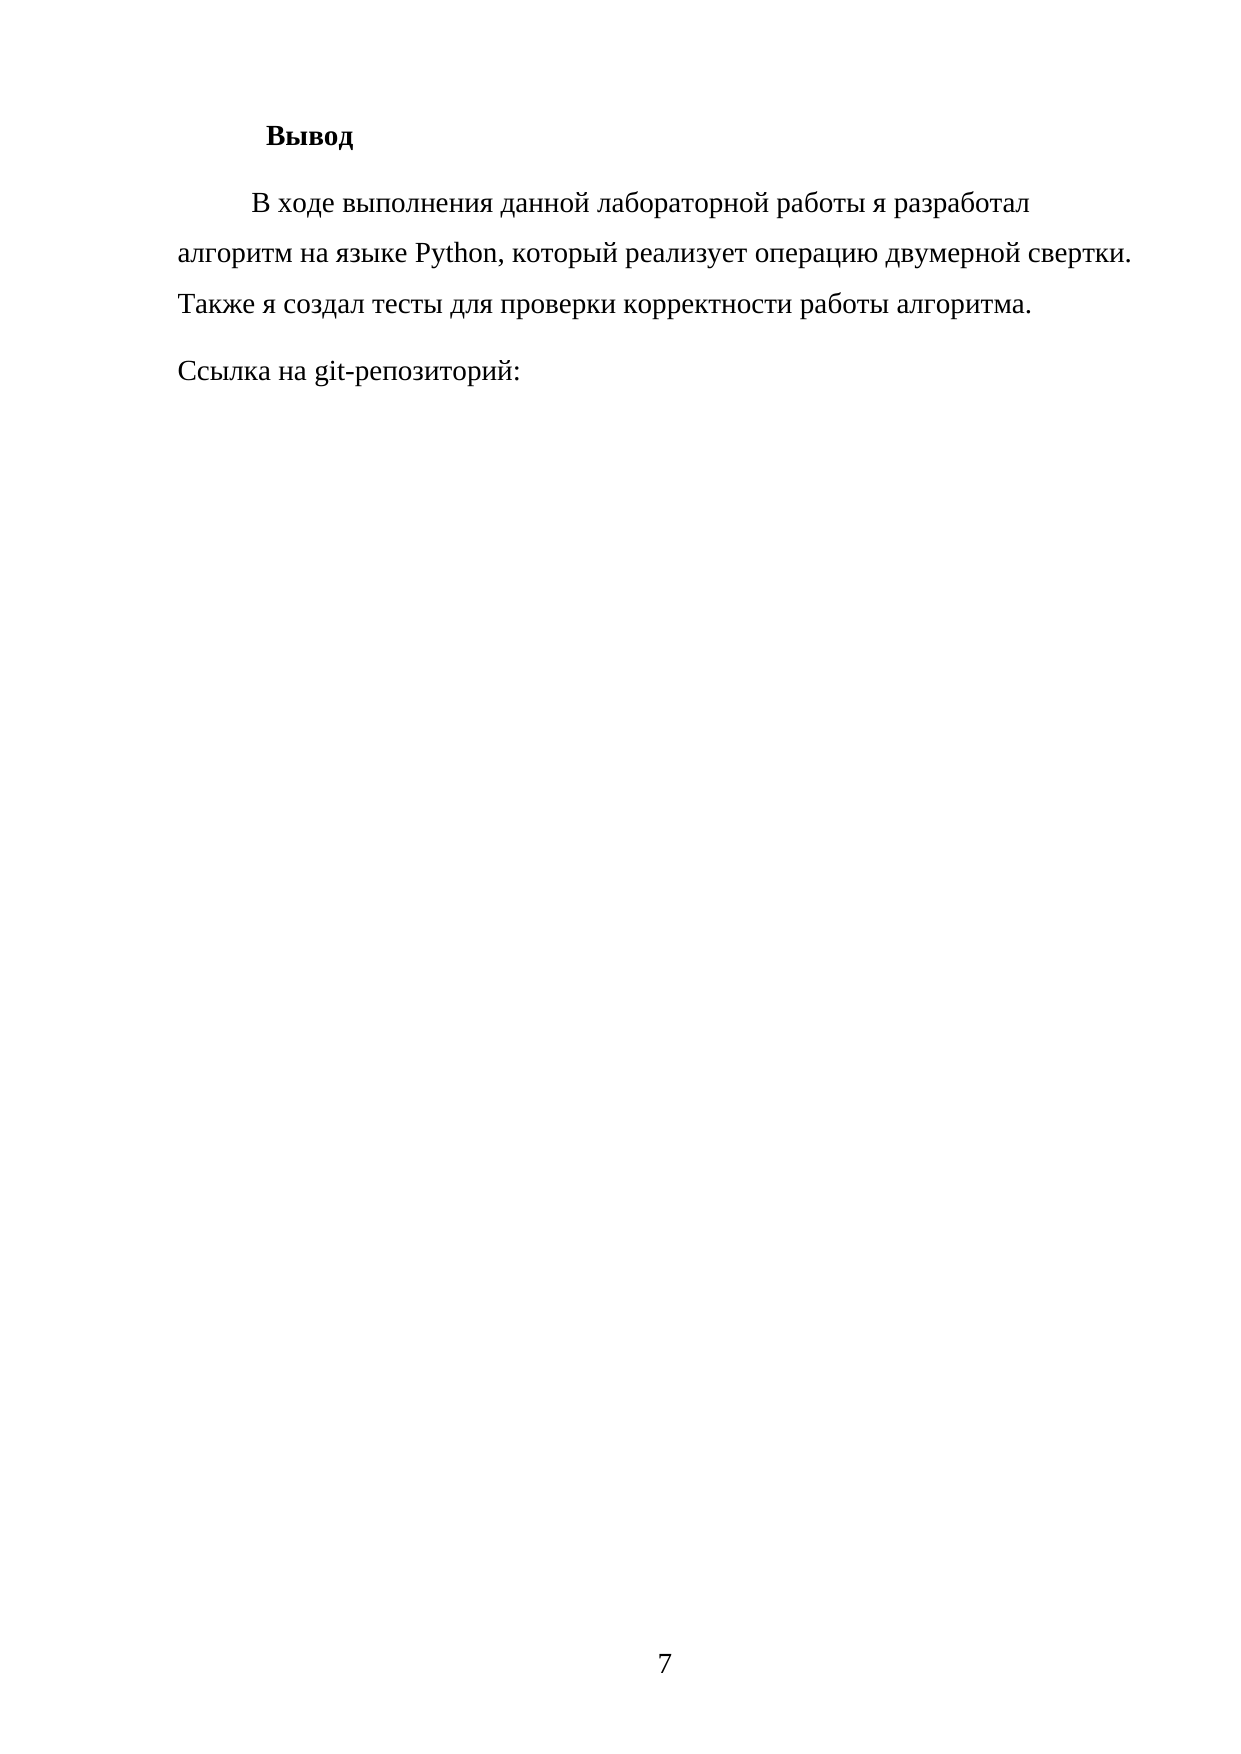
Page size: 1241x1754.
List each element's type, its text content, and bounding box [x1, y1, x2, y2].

text В ходе выполнения данной лабораторной работы я разработал алгоритм на языке Python, который реализует операцию двумерной свертки. Также я создал тесты для проверки корректности работы алгоритма. [177, 185, 1152, 319]
text Вывод [177, 118, 1152, 152]
text Ссылка на git-репозиторий: [177, 353, 1152, 386]
